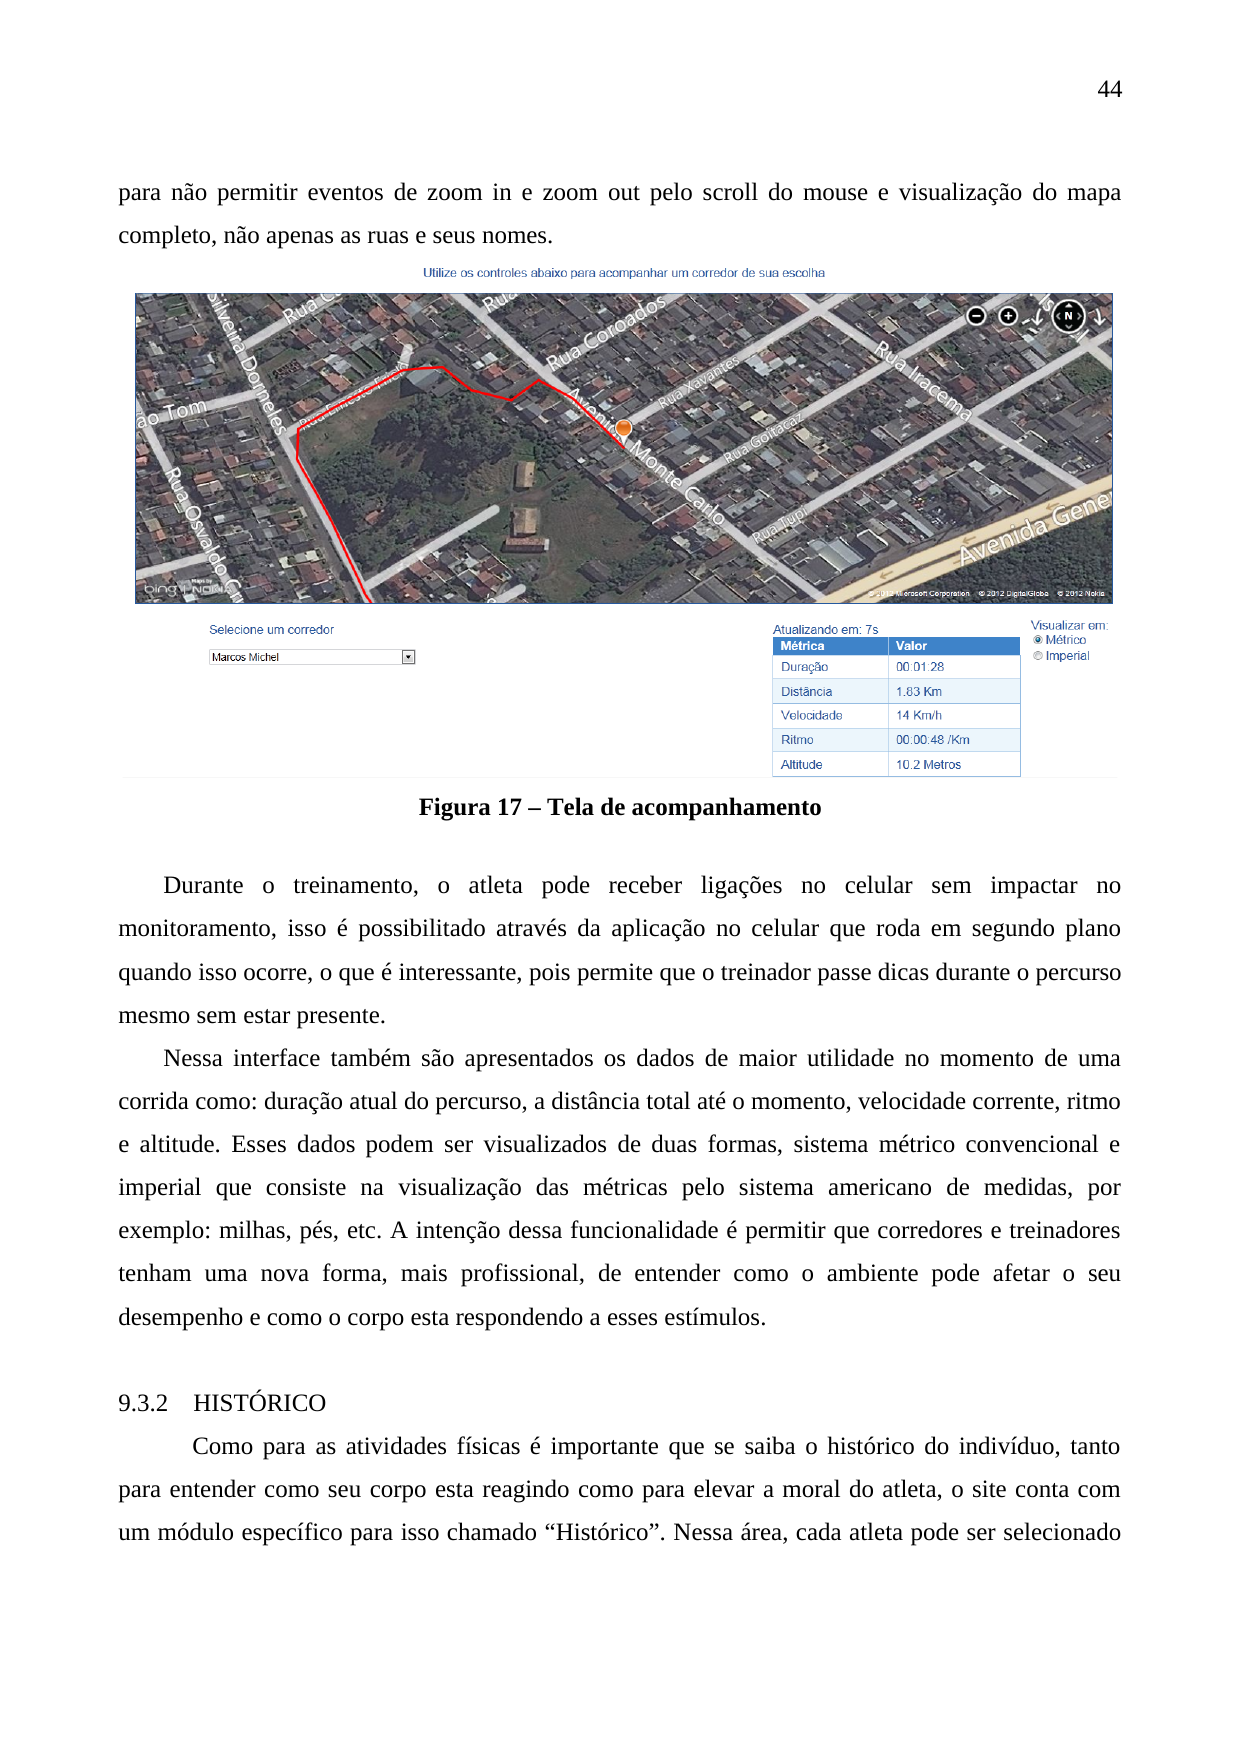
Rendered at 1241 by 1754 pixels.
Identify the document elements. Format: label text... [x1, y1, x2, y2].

picture [122, 263, 1118, 778]
subtitle HISTÓRICO [118, 1388, 1122, 1417]
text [118, 177, 1122, 249]
text Nessa interface também são apresentados os dados de maior utilidade no momento de uma corrida como: duração atual do percurso, a distância total até o momento, velocidade corrente, ritmo e altitude. Esses dados podem ser visualizados de duas formas, sistema métrico convencional e imperial que consiste na visualização das métricas pelo sistema americano de medidas, por exemplo: milhas, pés, etc. A intenção dessa funcionalidade é permitir que corredores e treinadores tenham uma nova forma, mais profissional, de entender como o ambiente pode afetar o seu desempenho e como o corpo esta respondendo a esses estímulos. [118, 1043, 1122, 1330]
text Durante o treinamento, o atleta pode receber ligações no celular sem impactar no monitoramento, isso é possibilitado através da aplicação no celular que roda em segundo plano quando isso ocorre, o que é interessante, pois permite que o treinador passe dicas durante o percurso mesmo sem estar presente. [118, 870, 1122, 1028]
text Figura 17 – Tela de acompanhamento [118, 792, 1122, 820]
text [118, 1431, 1122, 1546]
